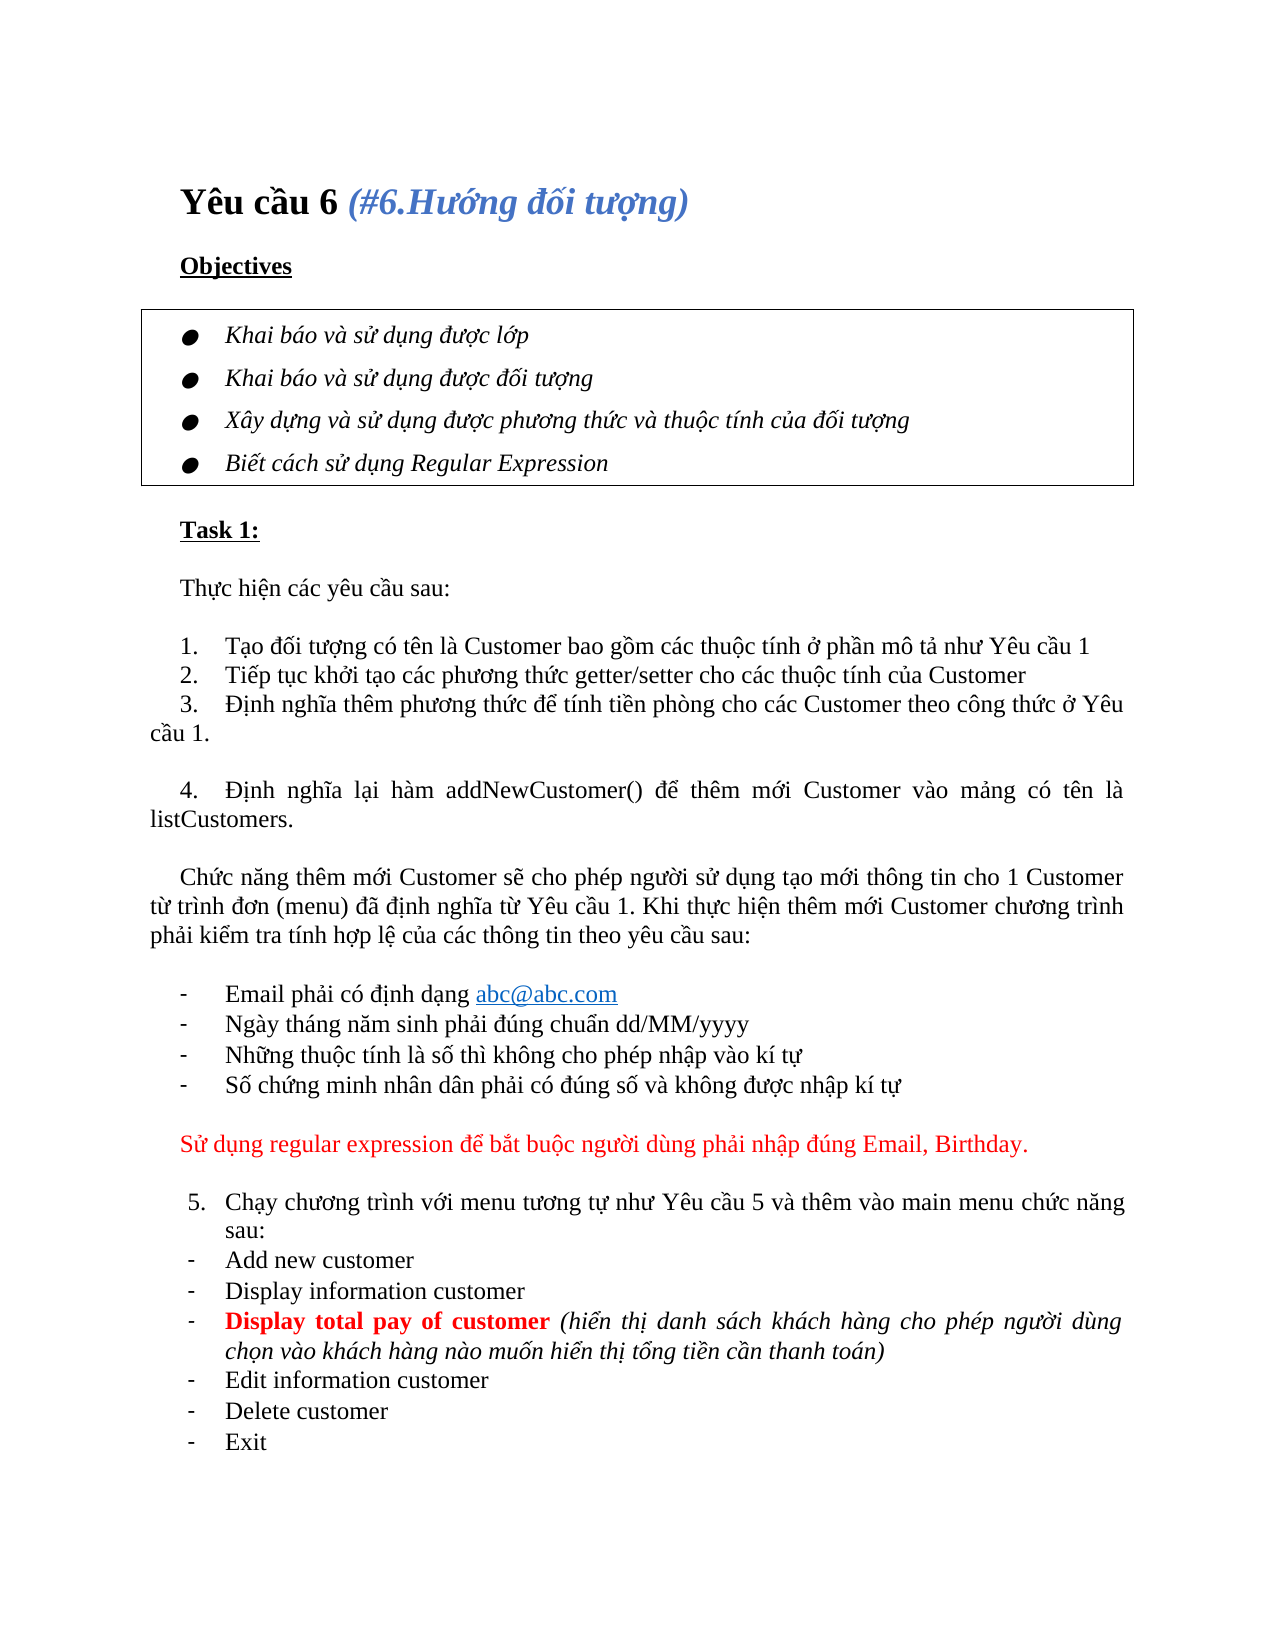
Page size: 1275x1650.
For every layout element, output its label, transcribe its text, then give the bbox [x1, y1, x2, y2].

list Khai báo và sử dụng được lớp [142, 310, 1133, 355]
list Biết cách sử dụng Regular Expression [142, 437, 1133, 485]
list Email phải có định dạng abc@abc.com [150, 978, 1125, 1008]
list Edit information customer [187, 1365, 1125, 1395]
list Tạo đối tượng có tên là Customer bao gồm các thuộc tính ở phần mô tả như Yêu cầu 1 [150, 631, 1125, 660]
text Sử dụng regular expression để bắt buộc người dùng phải nhập đúng Email, Birthday. [150, 1129, 1125, 1158]
text Objectives [150, 251, 1125, 280]
list Định nghĩa thêm phương thức để tính tiền phòng cho các Customer theo công thức ở Yêu cầu 1. [150, 689, 1125, 746]
text Chức năng thêm mới Customer sẽ cho phép người sử dụng tạo mới thông tin cho 1 Customer từ trình đơn (menu) đã định nghĩa từ Yêu cầu 1. Khi thực hiện thêm mới Customer chương trình phải kiểm tra tính hợp lệ của các thông tin theo yêu cầu sau: [150, 862, 1125, 948]
text Task 1: [150, 516, 1125, 544]
list Định nghĩa lại hàm addNewCustomer() để thêm mới Customer vào mảng có tên là listCustomers. [150, 776, 1125, 833]
list Ngày tháng năm sinh phải đúng chuẩn dd/MM/yyyy [150, 1008, 1125, 1039]
list Những thuộc tính là số thì không cho phép nhập vào kí tự [150, 1039, 1125, 1069]
list Chạy chương trình với menu tương tự như Yêu cầu 5 và thêm vào main menu chức năng sau: [187, 1187, 1125, 1244]
list Xây dựng và sử dụng được phương thức và thuộc tính của đối tượng [150, 398, 1125, 437]
list Tiếp tục khởi tạo các phương thức getter/setter cho các thuộc tính của Customer [150, 660, 1125, 689]
list Display information customer [187, 1275, 1125, 1305]
list Số chứng minh nhân dân phải có đúng số và không được nhập kí tự [150, 1069, 1125, 1100]
list Exit [187, 1426, 1125, 1456]
list Add new customer [187, 1244, 1125, 1275]
list Delete customer [187, 1395, 1125, 1426]
list Khai báo và sử dụng được đối tượng [150, 355, 1125, 398]
text Thực hiện các yêu cầu sau: [150, 573, 1125, 602]
subtitle Yêu cầu 6 (#6.Hướng đối tượng) [150, 179, 1125, 222]
list Display total pay of customer (hiển thị danh sách khách hàng cho phép người dùng chọn vào khách hàng nào muốn hiển thị tổng tiền cần thanh toán) [187, 1305, 1125, 1365]
